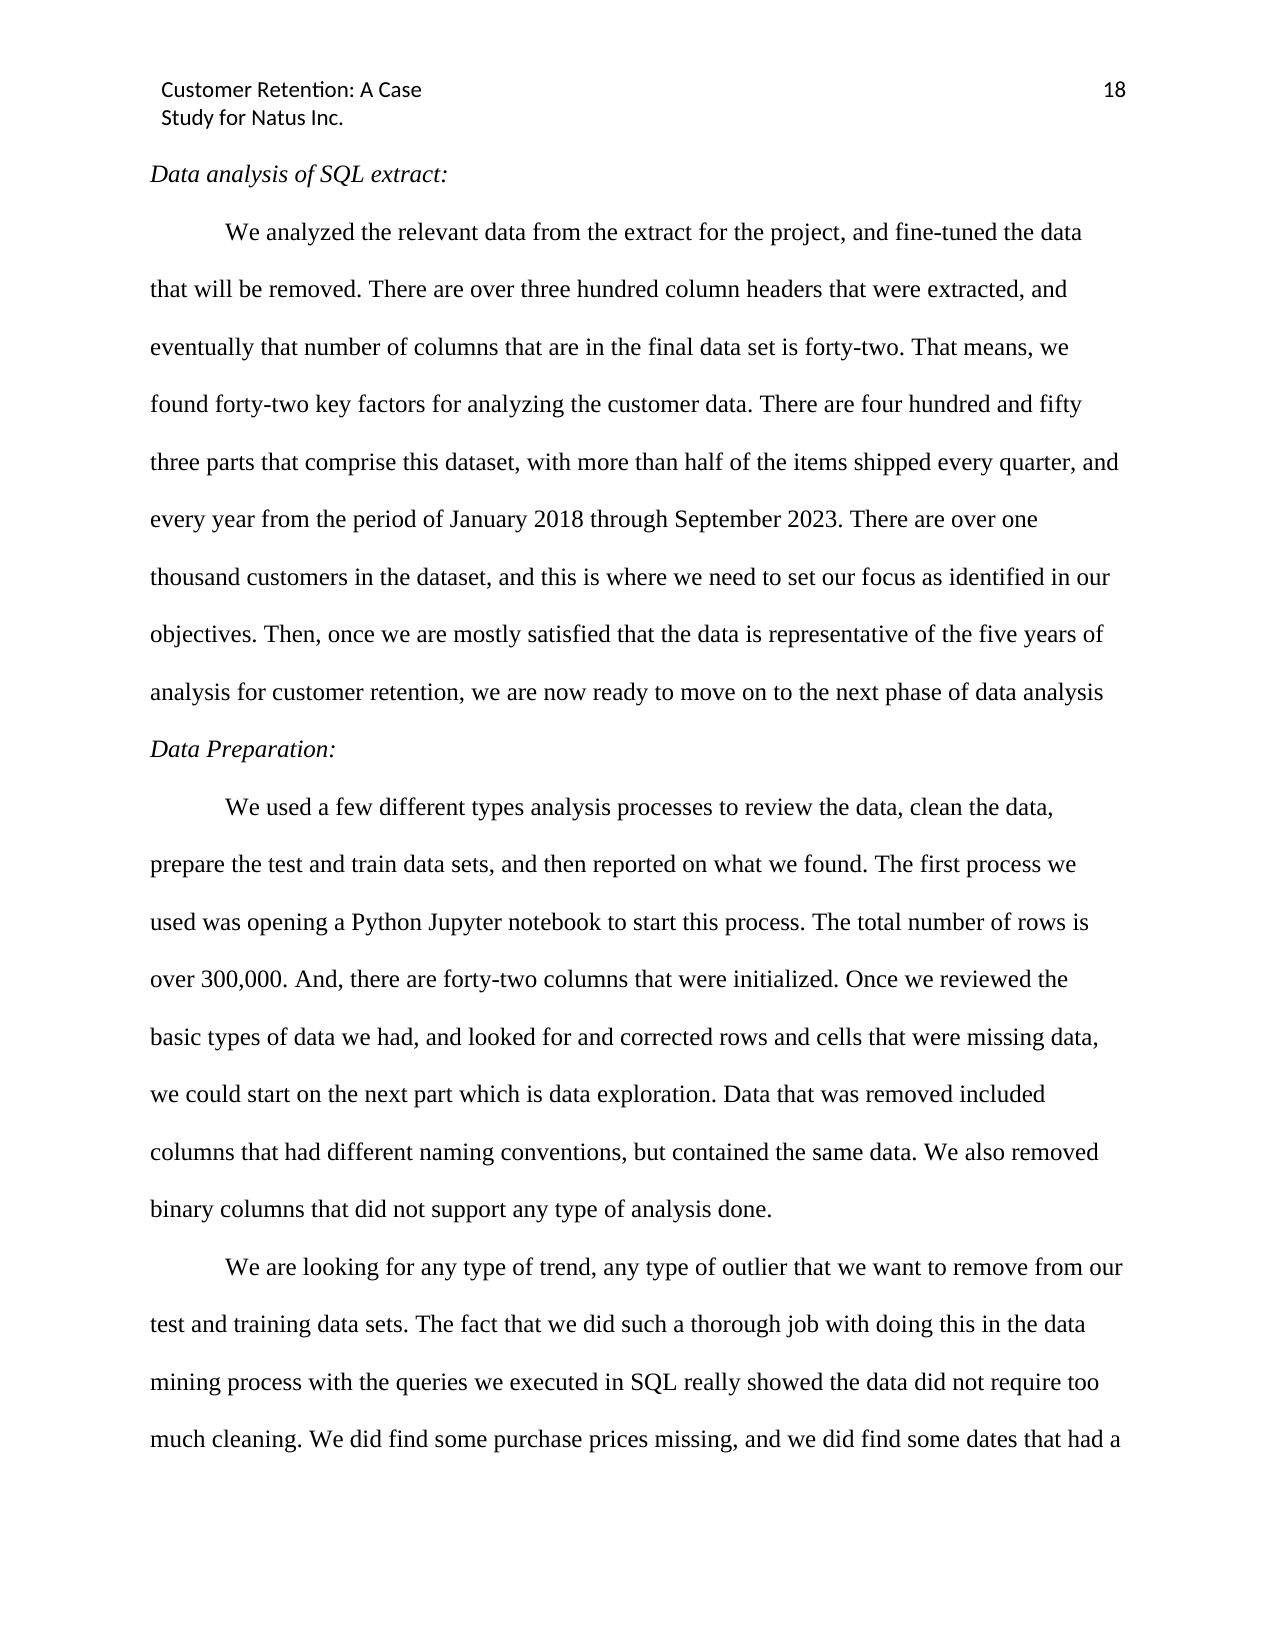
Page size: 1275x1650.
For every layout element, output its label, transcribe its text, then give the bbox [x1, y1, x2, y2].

text Data analysis of SQL extract: [150, 159, 1125, 188]
text We analyzed the relevant data from the extract for the project, and fine-tuned the data that will be removed. There are over three hundred column headers that were extracted, and eventually that number of columns that are in the final data set is forty-two. That means, we found forty-two key factors for analyzing the customer data. There are four hundred and fifty three parts that comprise this dataset, with more than half of the items shipped every quarter, and every year from the period of January 2018 through September 2023. There are over one thousand customers in the dataset, and this is where we need to set our focus as identified in our objectives. Then, once we are mostly satisfied that the data is representative of the five years of analysis for customer retention, we are now ready to move on to the next phase of data analysis [150, 217, 1125, 705]
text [150, 1252, 1125, 1453]
text Data Preparation: [150, 734, 1125, 763]
text We used a few different types analysis processes to review the data, clean the data, prepare the test and train data sets, and then reported on what we found. The first process we used was opening a Python Jupyter notebook to start this process. The total number of rows is over 300,000. And, there are forty-two columns that were initialized. Once we reviewed the basic types of data we had, and looked for and corrected rows and cells that were missing data, we could start on the next part which is data exploration. Data that was removed included columns that had different naming conventions, but contained the same data. We also removed binary columns that did not support any type of analysis done. [150, 792, 1125, 1223]
